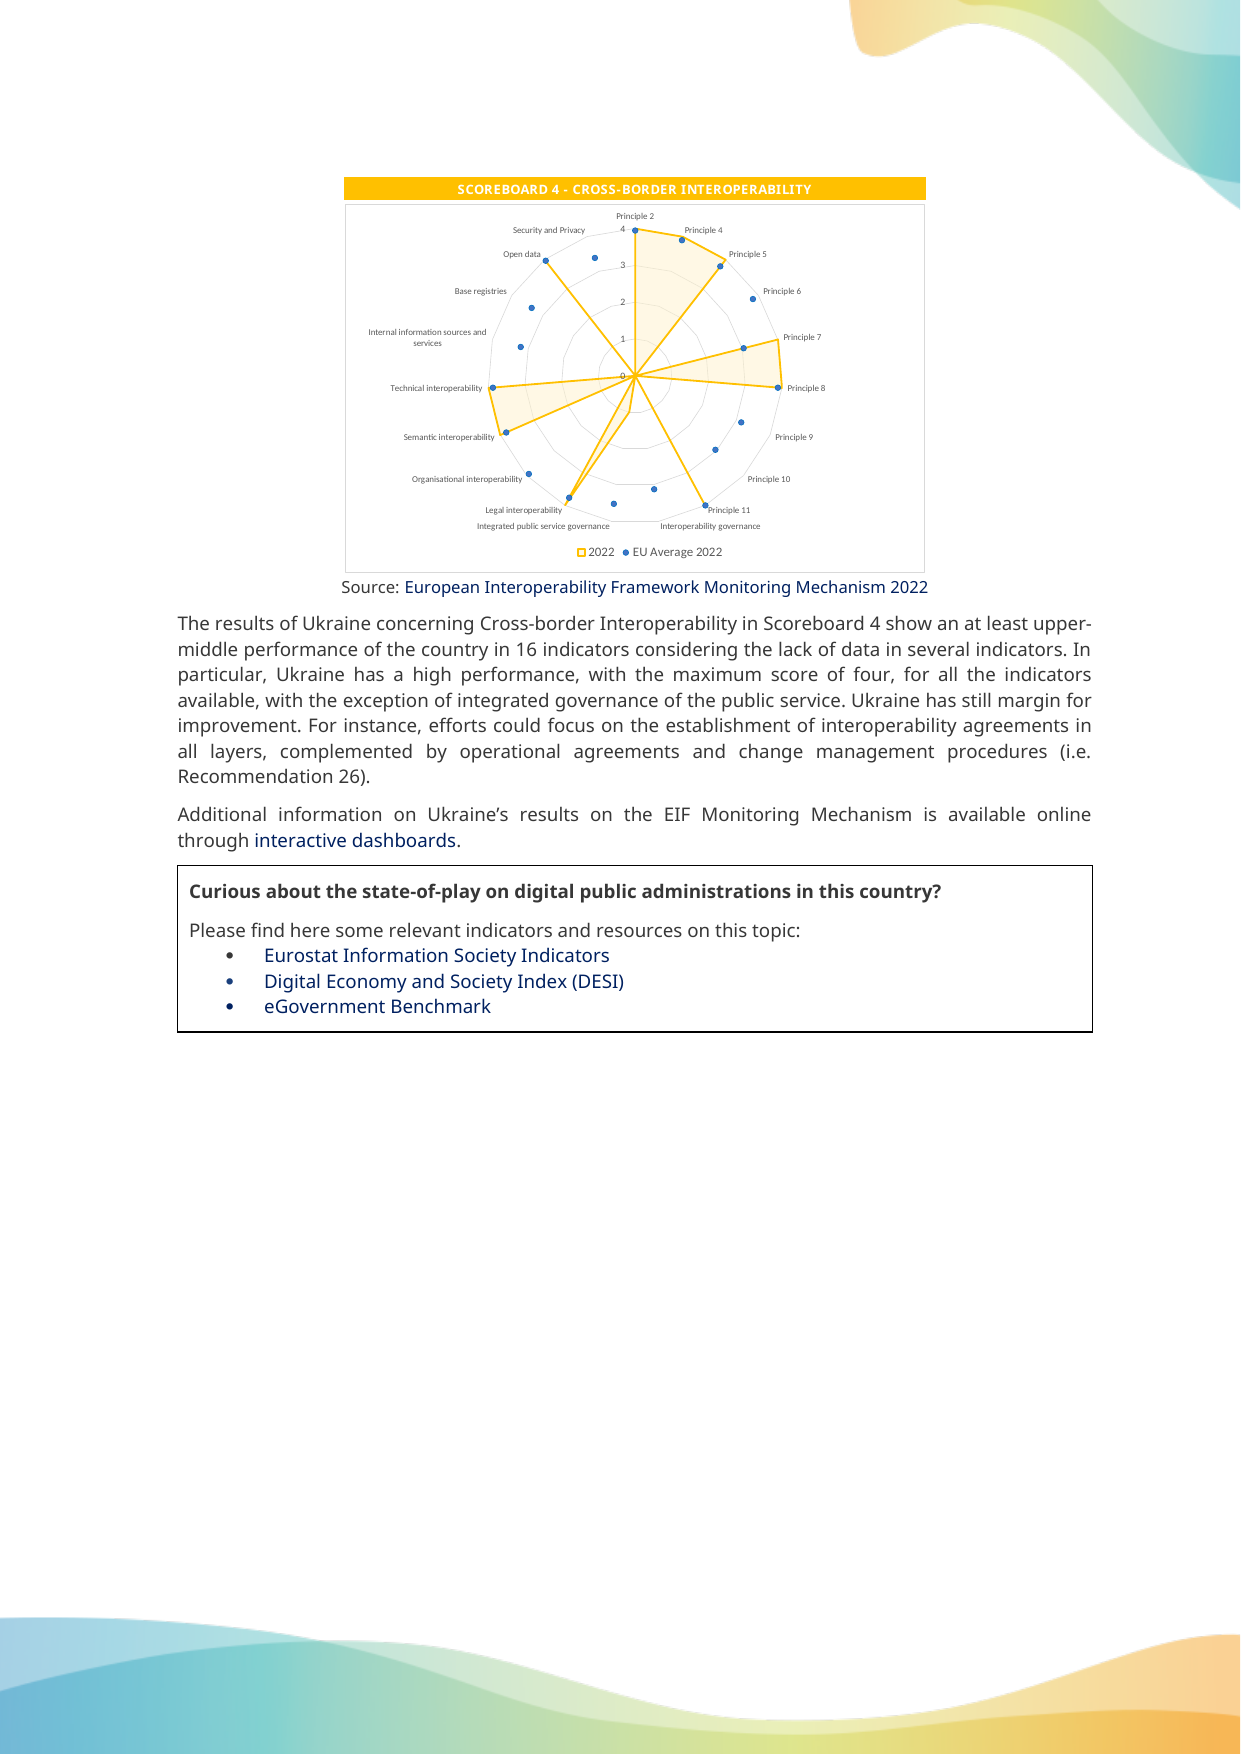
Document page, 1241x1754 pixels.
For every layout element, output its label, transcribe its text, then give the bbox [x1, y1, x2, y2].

text Source: European Interoperability Framework Monitoring Mechanism 2022 [177, 575, 1092, 598]
picture [0, 1613, 1241, 1754]
text Additional information on Ukraine’s results on the EIF Monitoring Mechanism is available online through interactive dashboards. [177, 802, 1092, 853]
picture [325, 0, 1241, 213]
table_header Curious about the state-of-play on digital public administrations in this country? Please find here some relevant indicators and resources on this topic: Eurostat Information Society Indicators Digital Economy and Society Index (DESI) eGovernment Benchmark [178, 866, 1092, 1031]
text The results of Ukraine concerning Cross-border Interoperability in Scoreboard 4 show an at least upper-middle performance of the country in 16 indicators considering the lack of data in several indicators. In particular, Ukraine has a high performance, with the maximum score of four, for all the indicators available, with the exception of integrated governance of the public service. Ukraine has still margin for improvement. For instance, efforts could focus on the establishment of interoperability agreements in all layers, complemented by operational agreements and change management procedures (i.e. Recommendation 26). [177, 611, 1092, 789]
